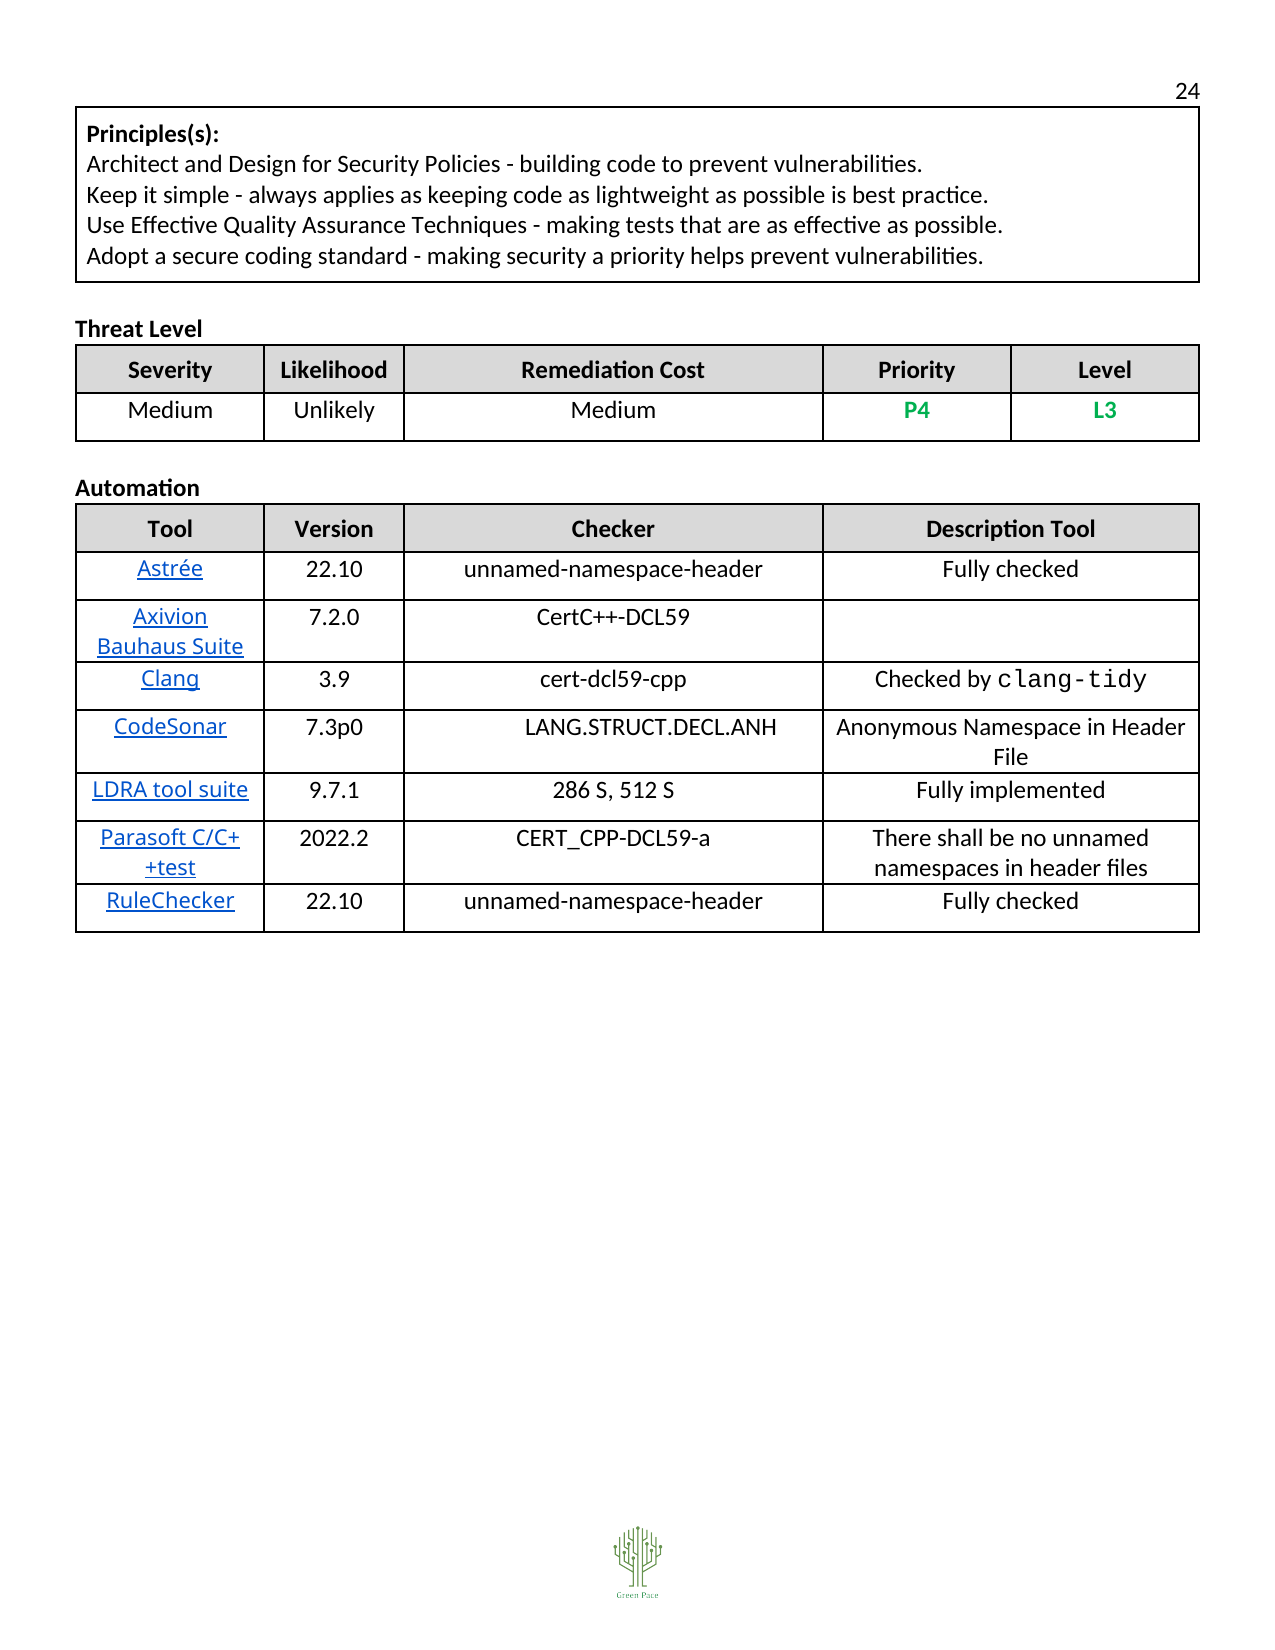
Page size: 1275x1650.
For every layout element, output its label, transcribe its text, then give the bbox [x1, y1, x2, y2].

table_cell LDRA tool suite [77, 774, 263, 819]
table_cell cert-dcl59-cpp [405, 663, 822, 708]
table_cell Medium [405, 394, 822, 440]
table_cell Astrée [77, 553, 263, 599]
table_cell Fully checked [824, 553, 1198, 599]
table_cell Medium [77, 394, 263, 440]
table_header Description Tool [824, 505, 1198, 551]
table_cell LANG.STRUCT.DECL.ANH [405, 711, 822, 772]
picture [605, 1521, 670, 1606]
table_cell 3.9 [265, 663, 403, 708]
table_cell Fully implemented [824, 774, 1198, 819]
table_header Remediation Cost [405, 346, 822, 392]
table_cell 7.3p0 [265, 711, 403, 772]
table_cell CERT_CPP-DCL59-a [405, 822, 822, 883]
table_cell L3 [1012, 394, 1198, 440]
table_cell RuleChecker [77, 885, 263, 931]
table_cell Axivion Bauhaus Suite [207, 601, 263, 661]
text Threat Level [75, 314, 1200, 344]
table_header Likelihood [265, 346, 403, 392]
table_header Severity [77, 346, 263, 392]
table_header Level [1012, 346, 1198, 392]
table_cell Unlikely [265, 394, 403, 440]
table_cell Clang [77, 663, 263, 708]
table_cell 7.2.0 [265, 601, 403, 661]
table_cell 22.10 [265, 553, 403, 599]
table_header Tool [77, 505, 263, 551]
table_cell unnamed-namespace-header [405, 885, 822, 931]
table_cell 286 S, 512 S [405, 774, 822, 819]
table_cell [824, 601, 1198, 661]
table_cell CodeSonar [77, 711, 263, 772]
table_cell P4 [824, 394, 1010, 440]
table_cell Fully checked [824, 885, 1198, 931]
table_cell There shall be no unnamed namespaces in header files [824, 822, 1198, 883]
text Automation [75, 473, 1200, 503]
table_header Version [265, 505, 403, 551]
table_cell CertC++-DCL59 [405, 601, 822, 661]
table_header Principles(s): Architect and Design for Security Policies - building code to prevent vulnerabilities. Keep it simple - always applies as keeping code as lightweight as possible is best practice. Use Effective Quality Assurance Techniques - making tests that are as effective as possible. Adopt a secure coding standard - making security a priority helps prevent vulnerabilities. [77, 108, 1198, 281]
table_cell 9.7.1 [265, 774, 403, 819]
table_header Checker [405, 505, 822, 551]
table_cell Anonymous Namespace in Header File [824, 711, 1198, 772]
table_cell unnamed-namespace-header [405, 553, 822, 599]
table_cell 22.10 [265, 885, 403, 931]
table_cell 2022.2 [265, 822, 403, 883]
table_cell Axivion Bauhaus Suite [77, 601, 133, 661]
table_cell Checked by clang-tidy [824, 663, 1198, 708]
table_header Priority [824, 346, 1010, 392]
table_cell Parasoft C/C++test [77, 822, 263, 883]
